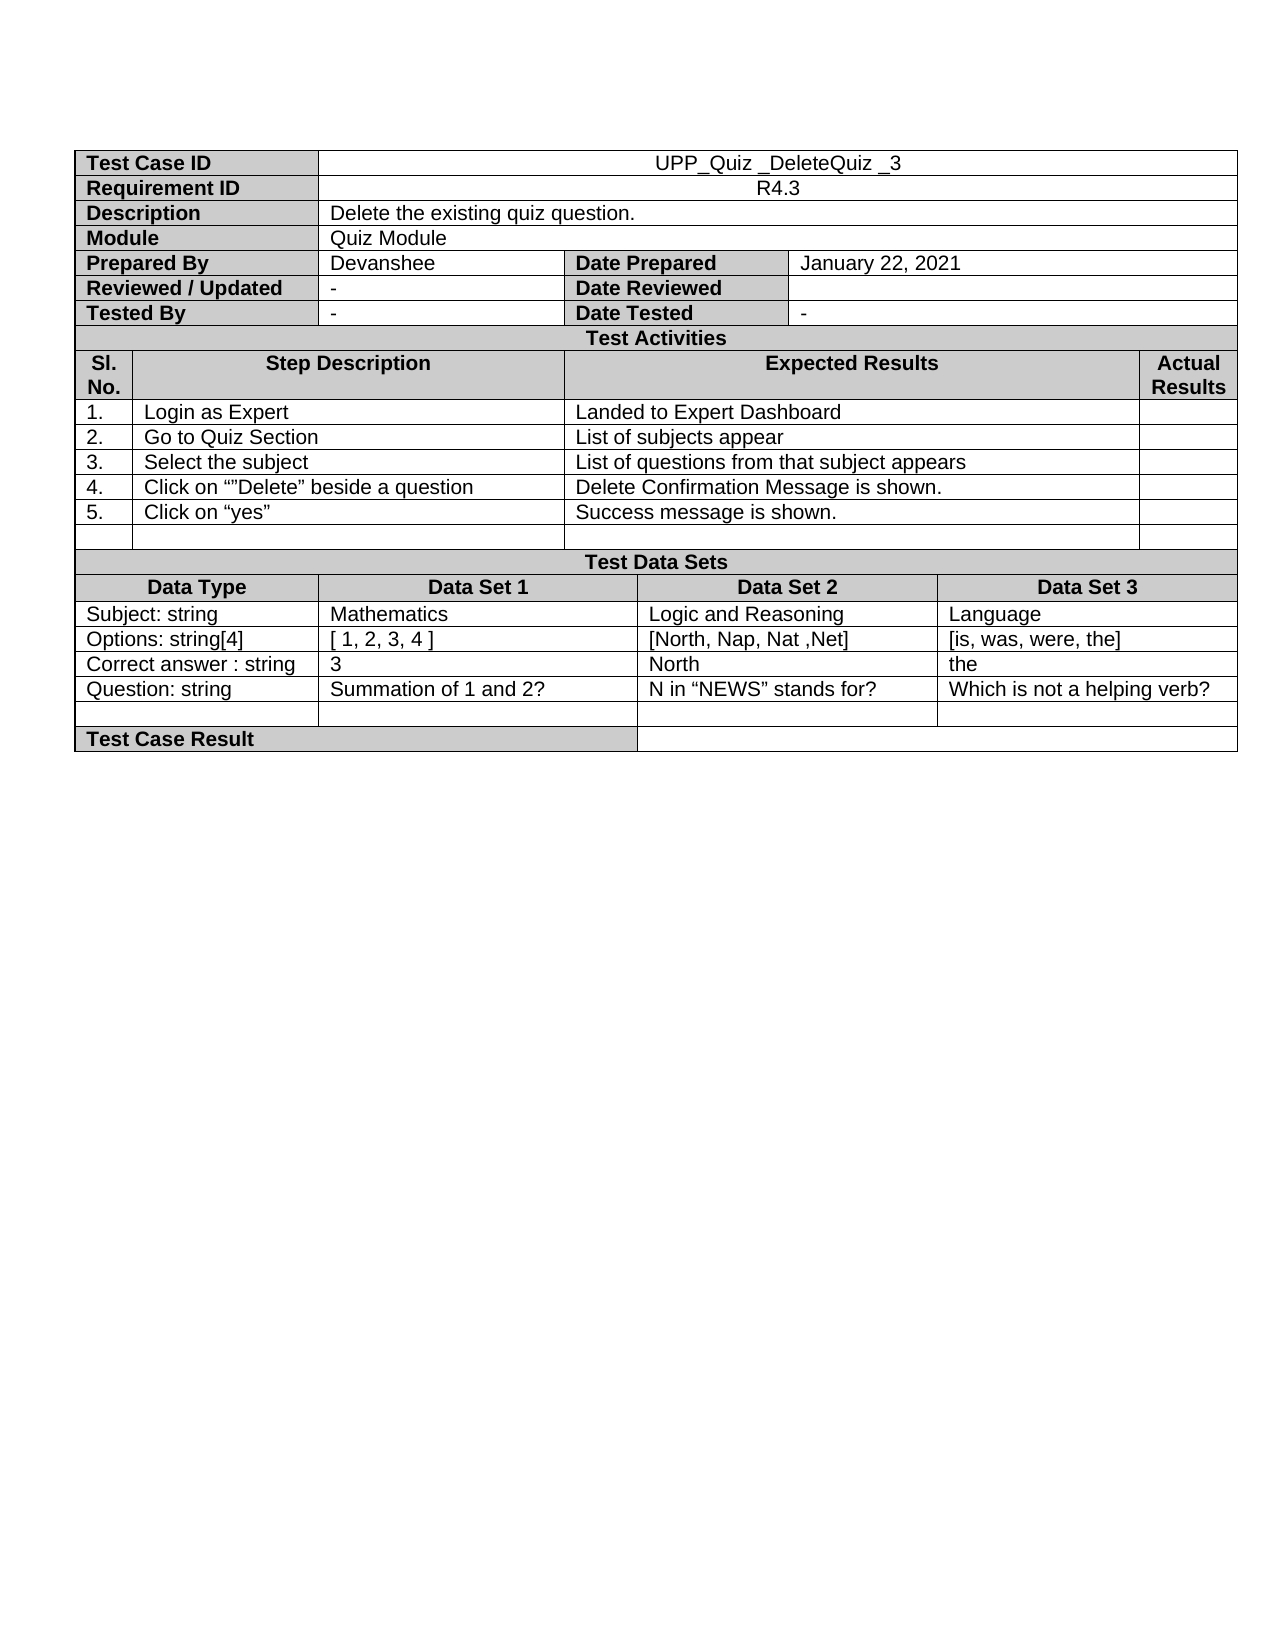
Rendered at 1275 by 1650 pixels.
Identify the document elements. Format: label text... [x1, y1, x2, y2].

table_cell Prepared By [76, 251, 318, 275]
table_cell Test Data Sets [76, 550, 1237, 574]
table_cell N in “NEWS” stands for? [638, 677, 937, 701]
table_header UPP_Quiz _DeleteQuiz _3 [319, 151, 1237, 175]
table_cell Click on “yes” [133, 500, 564, 524]
table_cell [ 1, 2, 3, 4 ] [319, 627, 637, 651]
table_cell [565, 525, 1139, 549]
table_cell Step Description [133, 351, 564, 399]
table_cell North [638, 652, 937, 676]
table_cell [1140, 500, 1237, 524]
table_cell Data Set 2 [638, 575, 937, 601]
table_cell Correct answer : string [76, 652, 318, 676]
table_cell Module [76, 226, 318, 250]
table_cell Requirement ID [76, 176, 318, 200]
table_cell 3 [319, 652, 637, 676]
table_cell Delete the existing quiz question. [319, 201, 1237, 225]
table_cell - [789, 301, 1237, 325]
table_cell 5. [76, 500, 132, 524]
table_cell Click on “”Delete” beside a question [133, 475, 564, 499]
table_cell [1140, 425, 1237, 449]
table_cell Test Activities [76, 326, 1237, 350]
table_cell Data Type [76, 575, 318, 601]
table_cell Reviewed / Updated [76, 276, 318, 300]
table_cell January 22, 2021 [789, 251, 1237, 275]
table_cell [133, 525, 564, 549]
table_cell Delete Confirmation Message is shown. [565, 475, 1139, 499]
table_cell 1. [76, 400, 132, 424]
table_cell Question: string [76, 677, 318, 701]
table_cell Select the subject [133, 450, 564, 474]
table_cell [is, was, were, the] [938, 627, 1237, 651]
table_cell Landed to Expert Dashboard [565, 400, 1139, 424]
table_header Test Case ID [76, 151, 318, 175]
table_cell Expected Results [565, 351, 1139, 399]
table_cell [938, 702, 1237, 726]
table_cell Sl. No. [76, 351, 132, 399]
table_cell Devanshee [319, 251, 564, 275]
table_cell Subject: string [76, 602, 318, 626]
table_cell Test Case Result [76, 727, 637, 751]
table_cell Actual Results [1140, 351, 1237, 399]
table_cell [1140, 475, 1237, 499]
table_cell R4.3 [319, 176, 1237, 200]
table_cell Tested By [76, 301, 318, 325]
table_cell Which is not a helping verb? [938, 677, 1237, 701]
table_cell Options: string[4] [76, 627, 318, 651]
table_cell [76, 525, 132, 549]
table_cell [319, 702, 637, 726]
table_cell - [319, 301, 564, 325]
table_cell Date Prepared [565, 251, 788, 275]
table_cell the [938, 652, 1237, 676]
table_cell Success message is shown. [565, 500, 1139, 524]
table_cell 2. [76, 425, 132, 449]
table_cell List of questions from that subject appears [565, 450, 1139, 474]
table_cell Date Tested [565, 301, 788, 325]
table_cell [789, 276, 1237, 300]
table_cell 4. [76, 475, 132, 499]
table_cell 3. [76, 450, 132, 474]
table_cell [76, 702, 318, 726]
table_cell Logic and Reasoning [638, 602, 937, 626]
table_cell [638, 727, 1237, 751]
table_cell Quiz Module [319, 226, 1237, 250]
table_cell [North, Nap, Nat ,Net] [638, 627, 937, 651]
table_cell Data Set 1 [319, 575, 637, 601]
table_cell [1140, 450, 1237, 474]
table_cell [1140, 400, 1237, 424]
table_cell Mathematics [319, 602, 637, 626]
table_cell Summation of 1 and 2? [319, 677, 637, 701]
table_cell - [319, 276, 564, 300]
table_cell List of subjects appear [565, 425, 1139, 449]
table_cell [638, 702, 937, 726]
table_cell Data Set 3 [938, 575, 1237, 601]
table_cell Language [938, 602, 1237, 626]
table_cell [1140, 525, 1237, 549]
table_cell Description [76, 201, 318, 225]
table_cell Go to Quiz Section [133, 425, 564, 449]
table_cell Login as Expert [133, 400, 564, 424]
table_cell Date Reviewed [565, 276, 788, 300]
